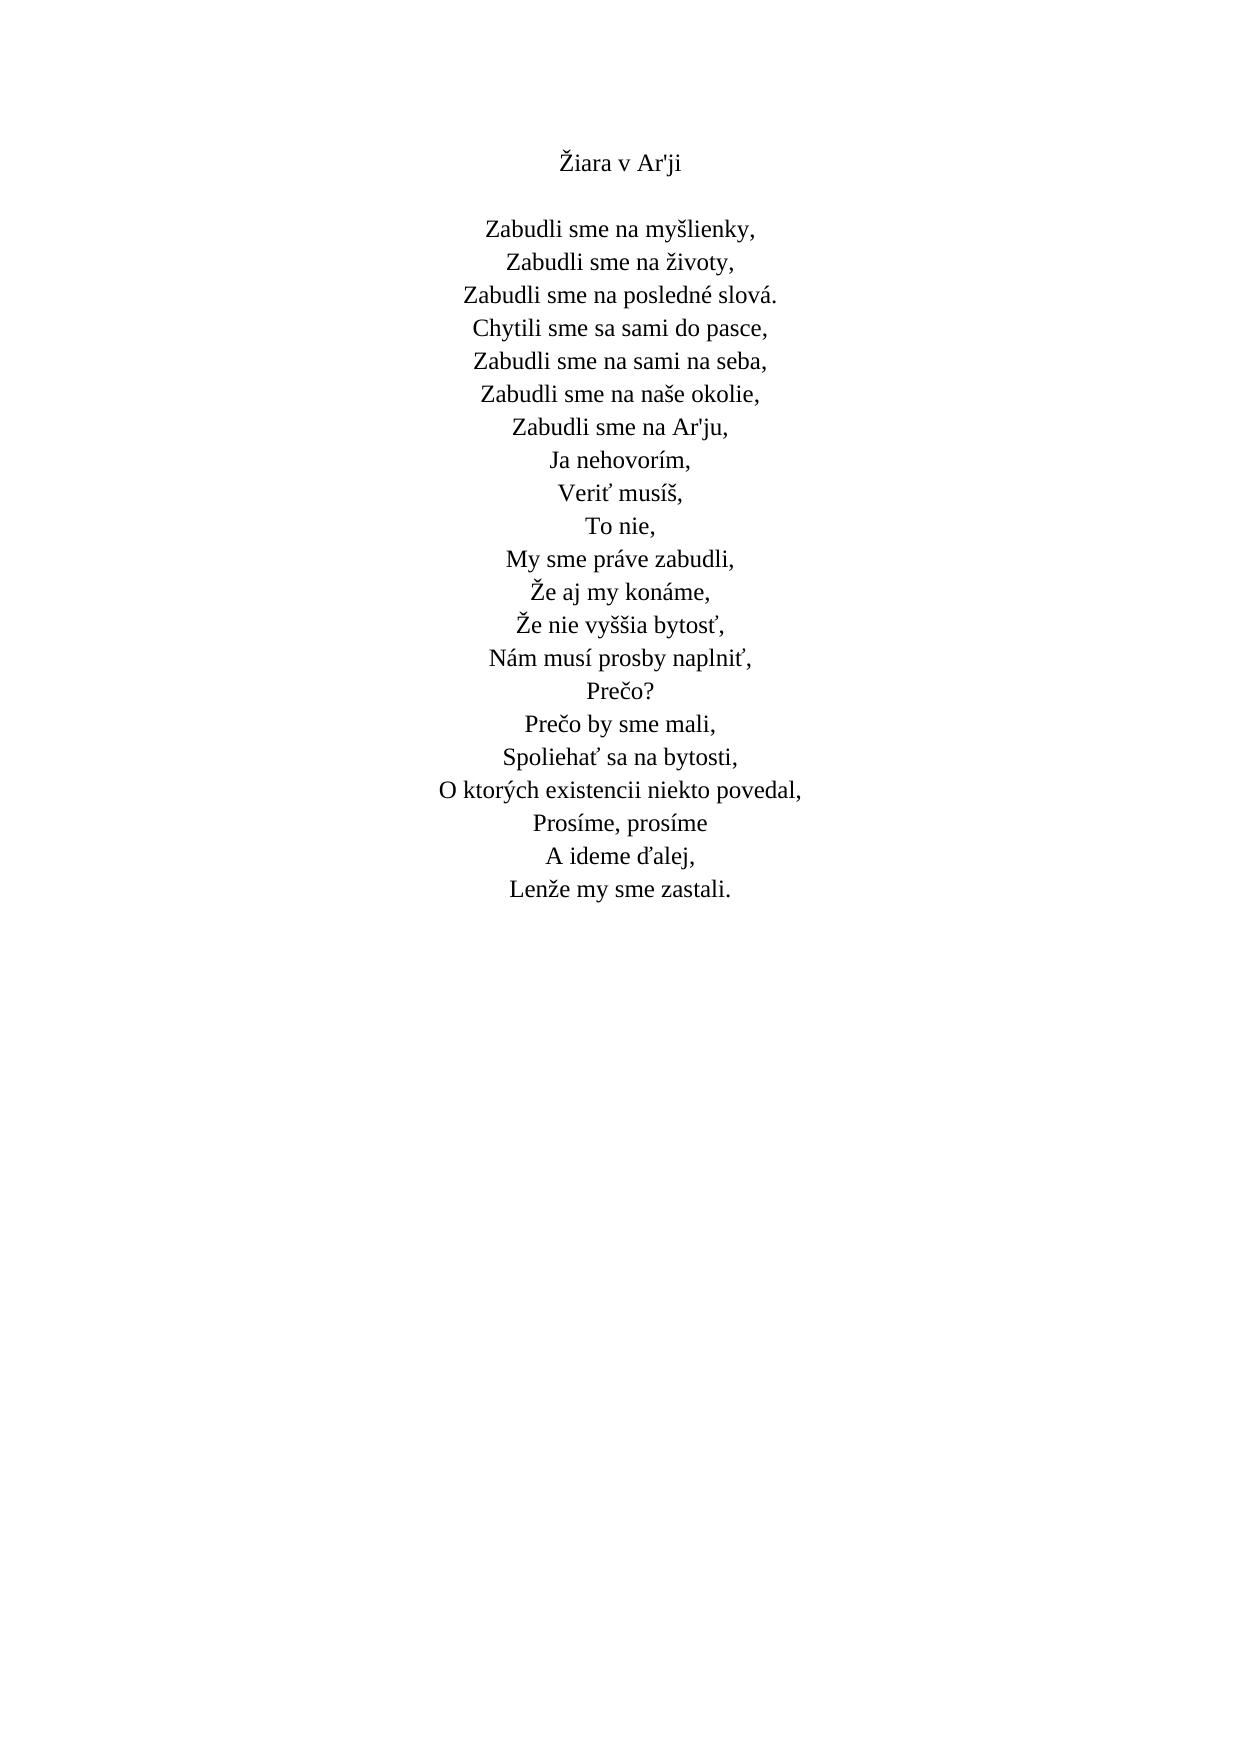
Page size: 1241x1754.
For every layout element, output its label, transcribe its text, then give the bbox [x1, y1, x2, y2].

text Veriť musíš, [148, 478, 1093, 507]
text Zabudli sme na životy, [148, 247, 1093, 275]
text Zabudli sme na myšlienky, [148, 214, 1093, 242]
text A ideme ďalej, [148, 841, 1093, 870]
text Zabudli sme na naše okolie, [148, 379, 1093, 407]
text Nám musí prosby naplniť, [148, 643, 1093, 672]
text My sme práve zabudli, [148, 544, 1093, 573]
text Chytili sme sa sami do pasce, [148, 313, 1093, 341]
text Prečo? [148, 676, 1093, 705]
text Že aj my konáme, [148, 577, 1093, 606]
text Zabudli sme na Ar'ju, [148, 412, 1093, 441]
text O ktorých existencii niekto povedal, [148, 775, 1093, 804]
text Prosíme, prosíme [148, 808, 1093, 837]
text Zabudli sme na sami na seba, [148, 346, 1093, 374]
text Zabudli sme na posledné slová. [148, 280, 1093, 308]
text Žiara v Ar'ji [148, 148, 1093, 176]
text Ja nehovorím, [148, 445, 1093, 473]
text Že nie vyššia bytosť, [148, 610, 1093, 639]
text Spoliehať sa na bytosti, [148, 742, 1093, 771]
text To nie, [148, 511, 1093, 539]
text Lenže my sme zastali. [148, 874, 1093, 903]
text Prečo by sme mali, [148, 709, 1093, 738]
